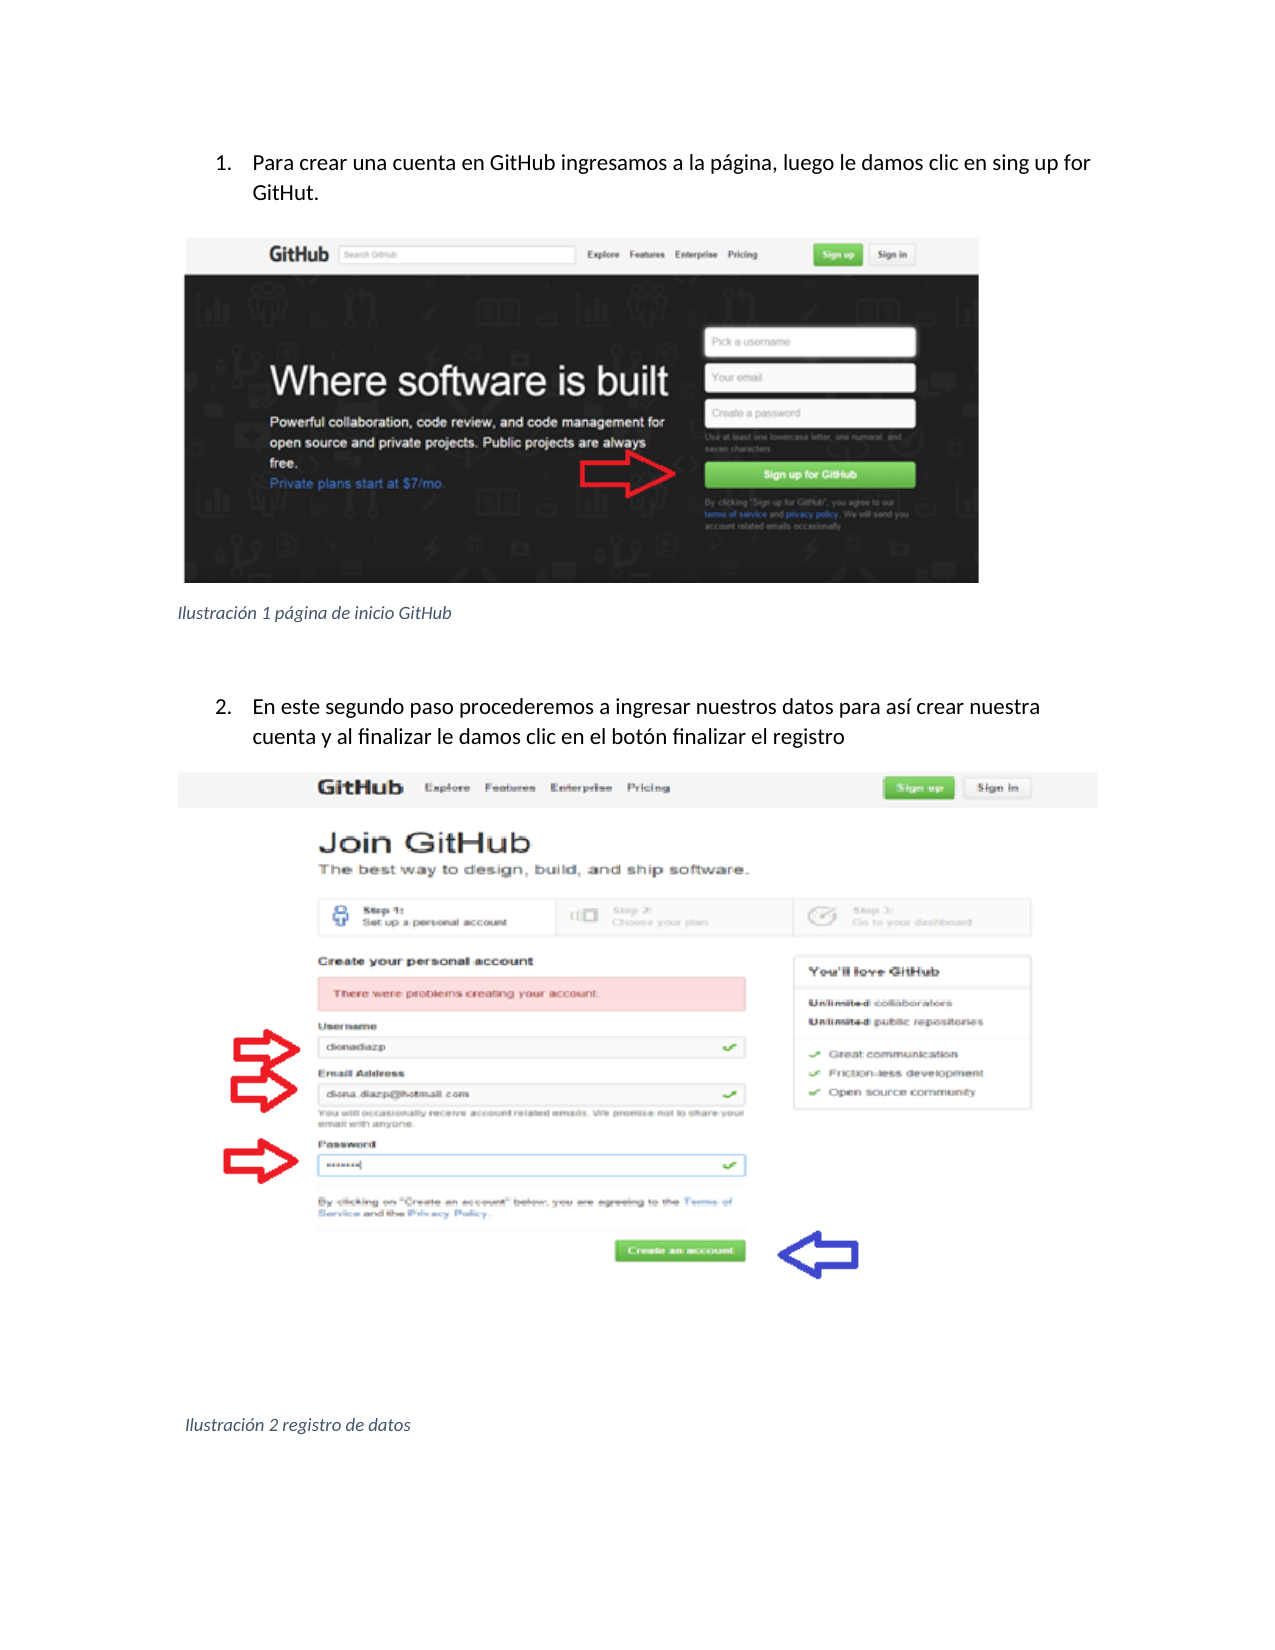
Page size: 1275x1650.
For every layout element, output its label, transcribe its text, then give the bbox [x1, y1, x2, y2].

text Ilustración 1 página de inicio GitHub [177, 601, 1098, 624]
picture [177, 769, 1098, 1319]
picture [177, 224, 979, 583]
list En este segundo paso procederemos a ingresar nuestros datos para así crear nuestra cuenta y al finalizar le damos clic en el botón finalizar el registro [215, 692, 1098, 750]
list Para crear una cuenta en GitHub ingresamos a la página, luego le damos clic en sing up for GitHut. [215, 148, 1098, 206]
